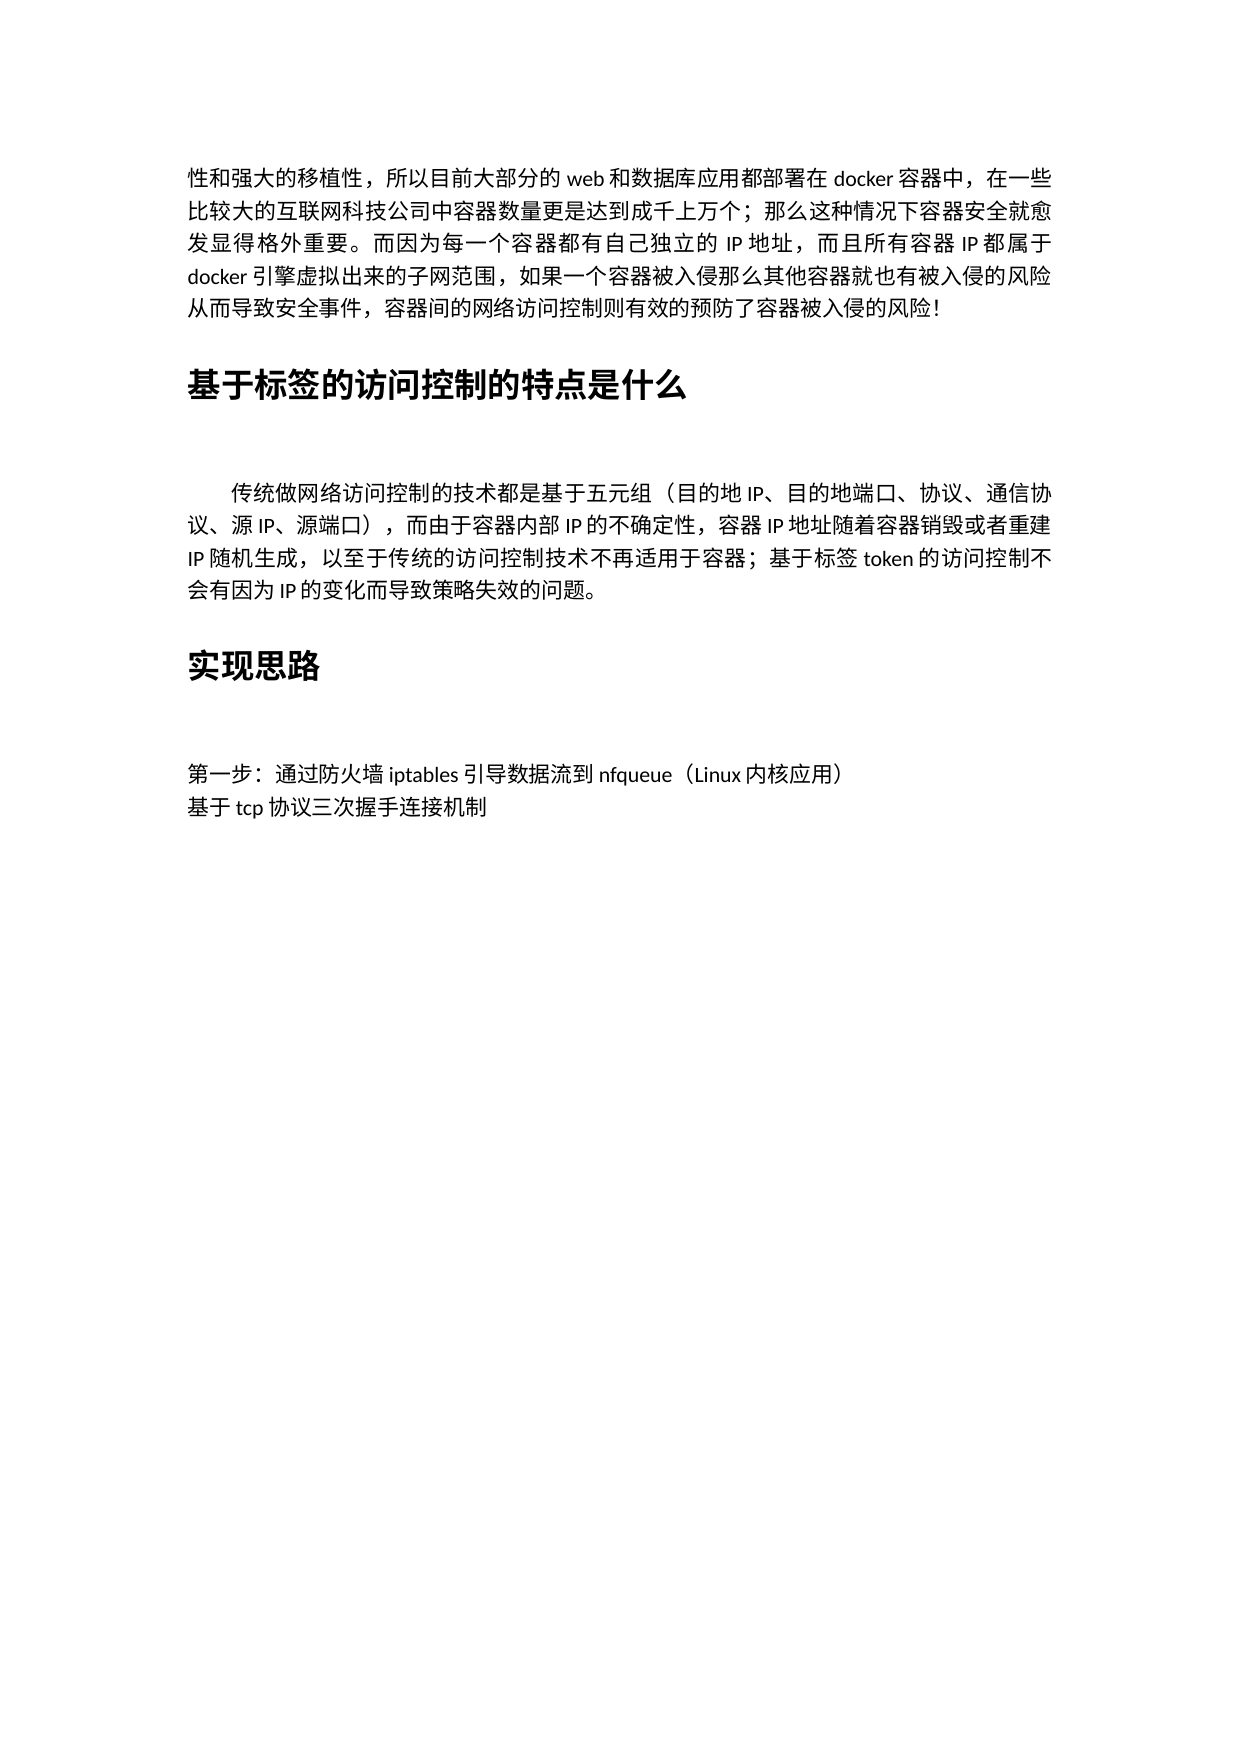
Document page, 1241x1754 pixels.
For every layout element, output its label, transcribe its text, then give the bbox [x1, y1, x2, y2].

subtitle 实现思路 [187, 633, 1053, 698]
text 第一步：通过防火墙iptables引导数据流到nfqueue（Linux内核应用） [187, 758, 1053, 791]
text 基于tcp协议三次握手连接机制 [187, 791, 1053, 823]
text 传统做网络访问控制的技术都是基于五元组（目的地IP、目的地端口、协议、通信协议、源IP、源端口），而由于容器内部IP的不确定性，容器IP地址随着容器销毁或者重建IP随机生成，以至于传统的访问控制技术不再适用于容器；基于标签token的访问控制不会有因为IP的变化而导致策略失效的问题。 [187, 476, 1053, 606]
subtitle 基于标签的访问控制的特点是什么 [187, 352, 1053, 417]
